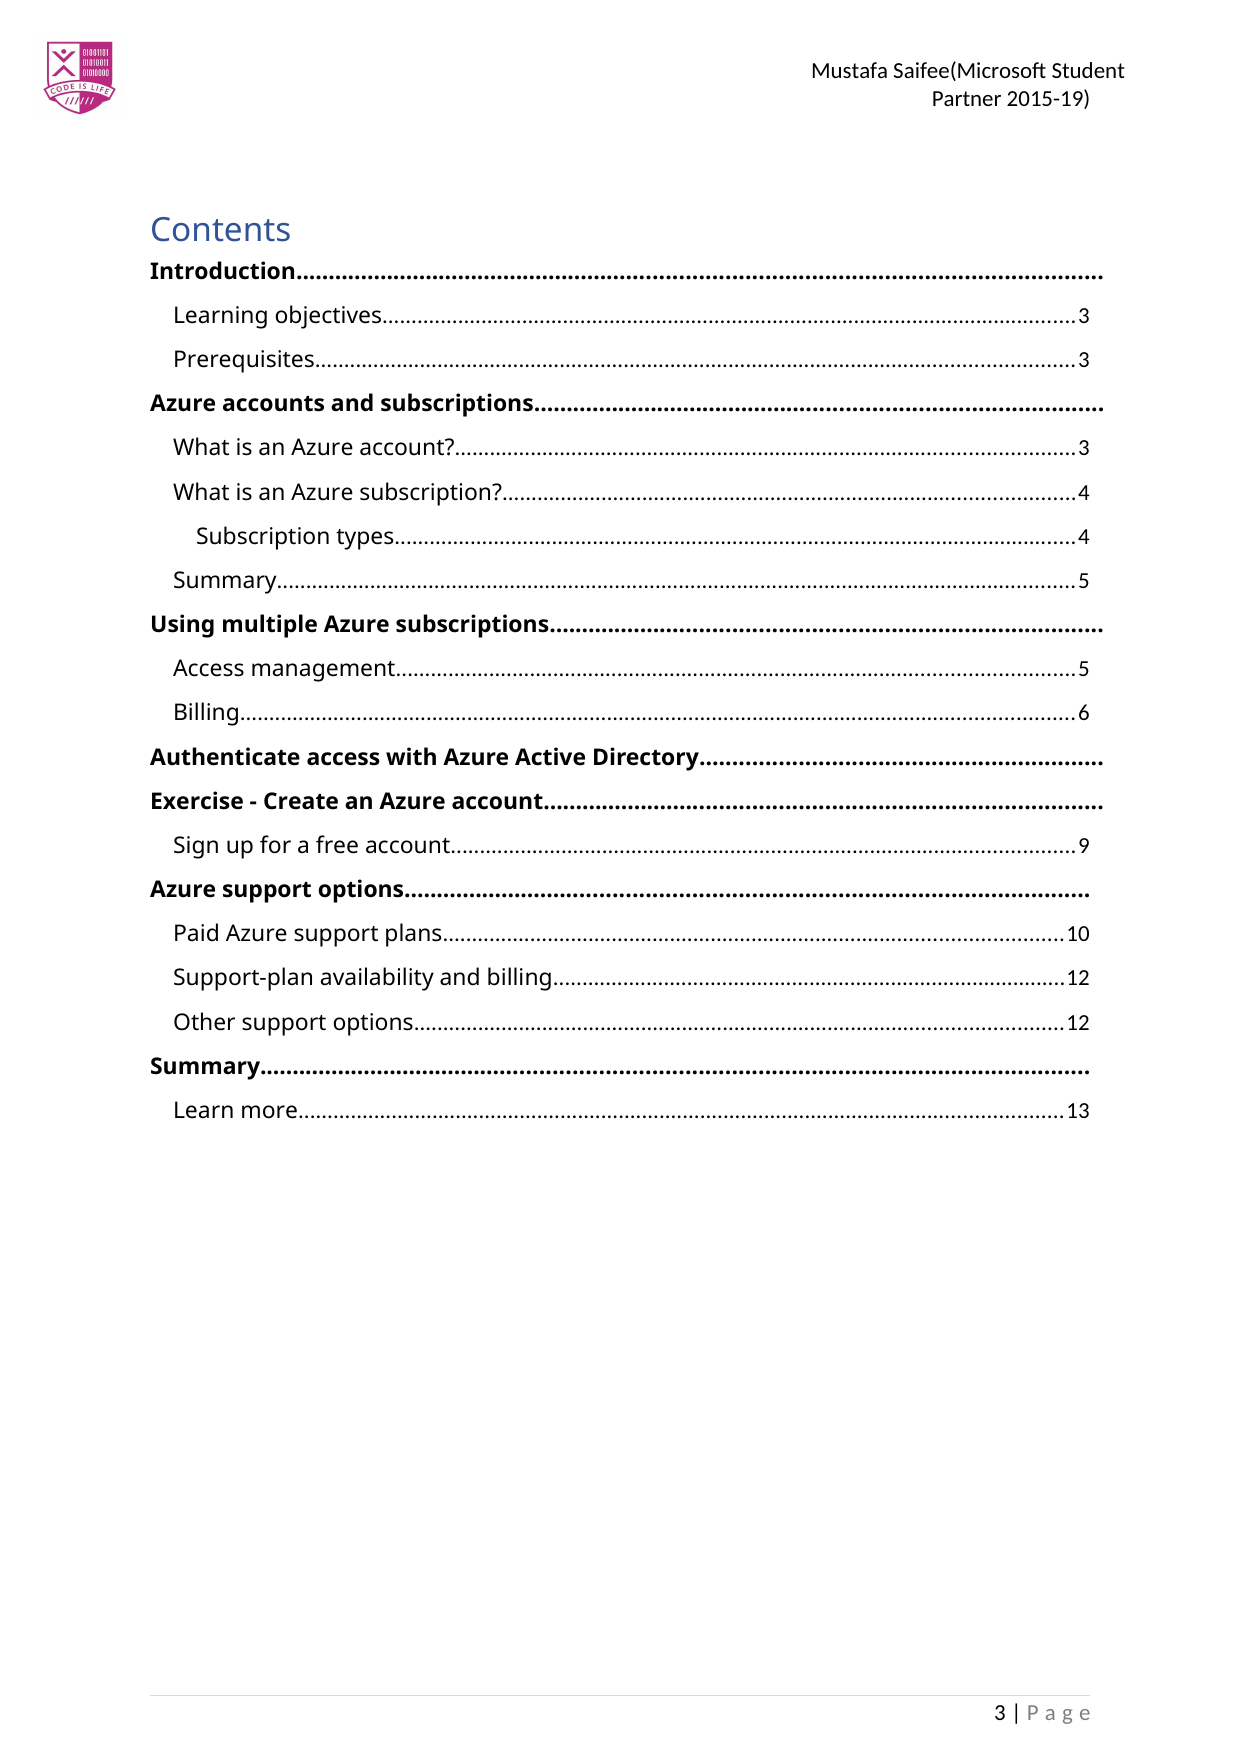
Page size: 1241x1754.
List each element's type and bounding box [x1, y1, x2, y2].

picture [34, 30, 124, 120]
